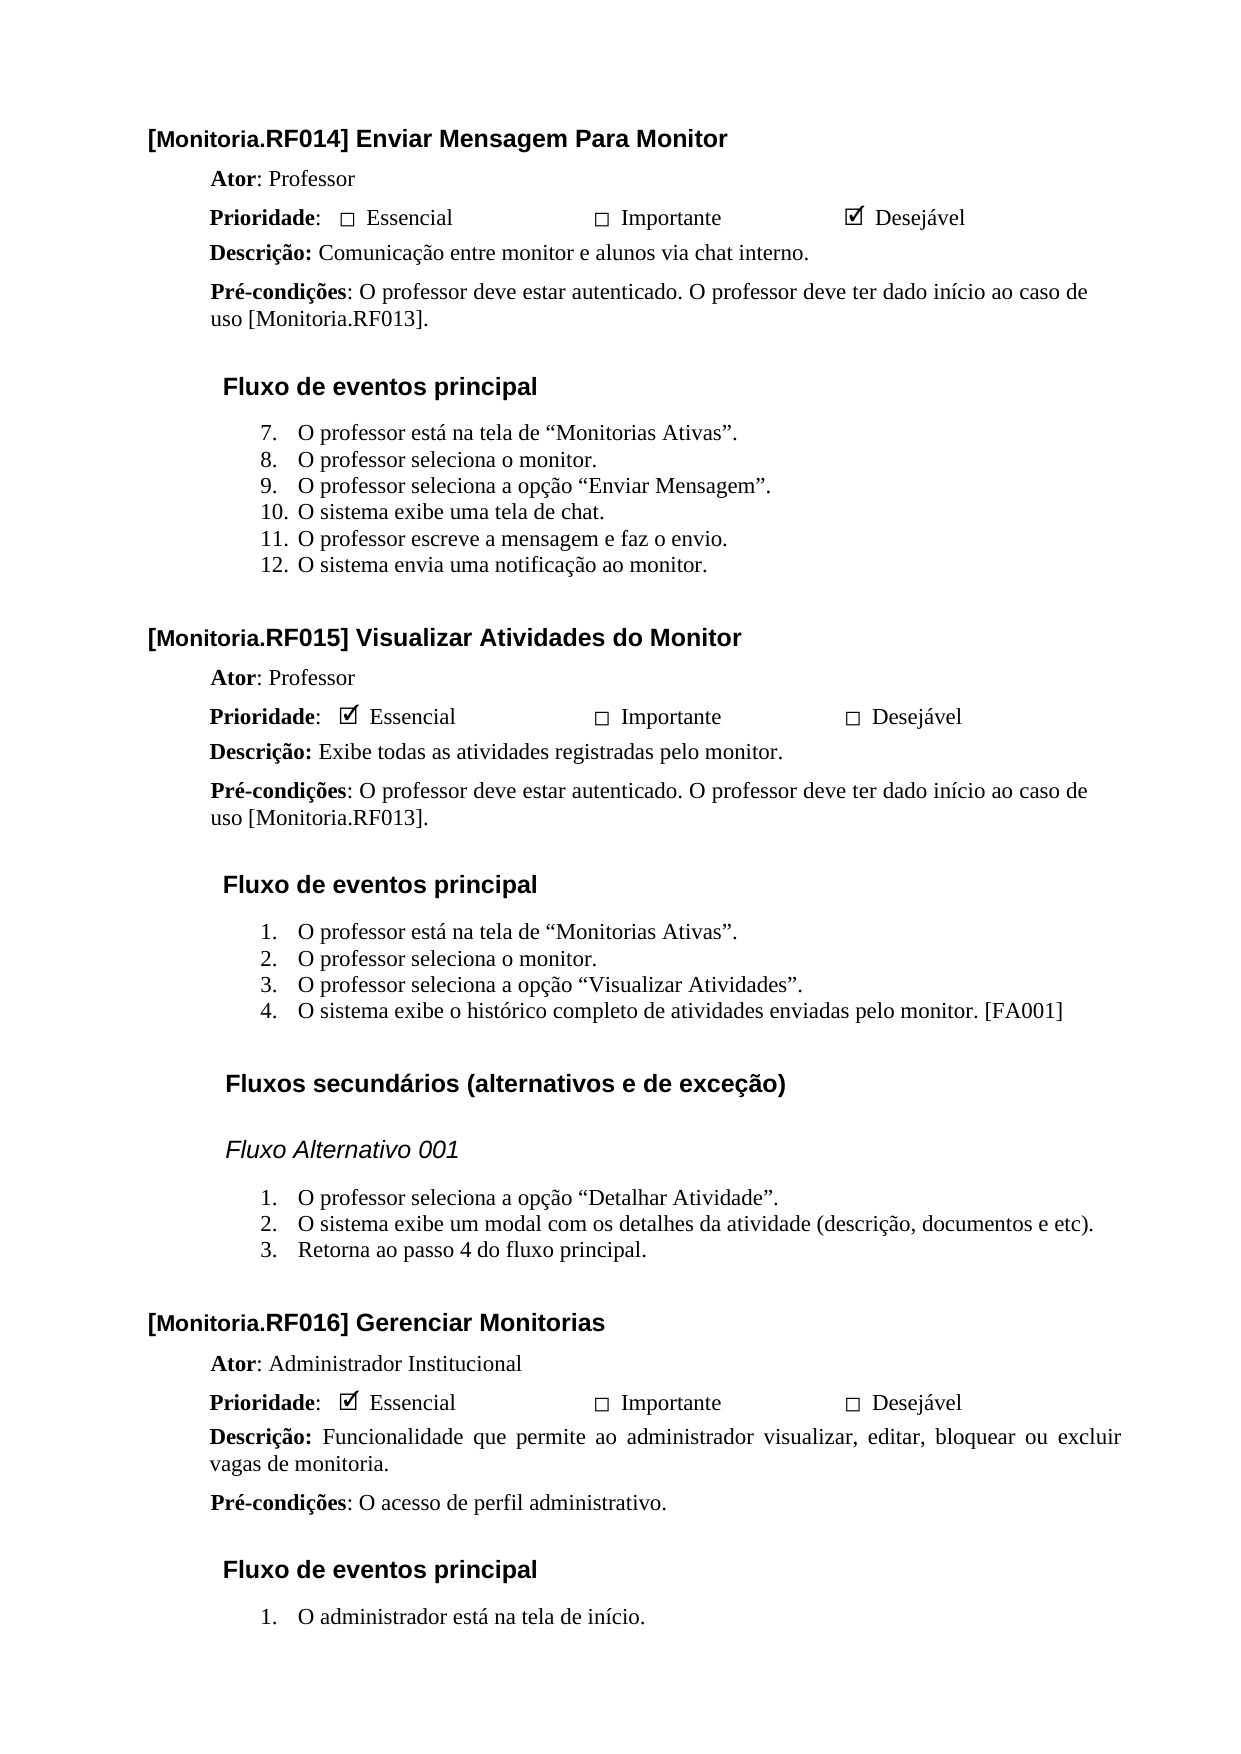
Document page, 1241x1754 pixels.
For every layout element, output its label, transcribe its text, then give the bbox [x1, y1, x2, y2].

text Ator: Professor [210, 664, 1122, 691]
text Pré-condições: O professor deve estar autenticado. O professor deve ter dado início ao caso de uso [Monitoria.RF013]. [210, 777, 1089, 830]
subtitle [Monitoria.RF016] Gerenciar Monitorias [148, 1308, 1122, 1337]
text Descrição: Comunicação entre monitor e alunos via chat interno. [209, 239, 1122, 265]
subtitle Fluxos secundários (alternativos e de exceção) [225, 1069, 1122, 1098]
text Descrição: Exibe todas as atividades registradas pelo monitor. [209, 738, 1122, 764]
list O sistema envia uma notificação ao monitor. [260, 551, 1122, 577]
list O professor seleciona a opção “Visualizar Atividades”. [260, 971, 1122, 997]
subtitle [Monitoria.RF015] Visualizar Atividades do Monitor [148, 623, 1122, 652]
subtitle Fluxo de eventos principal [148, 1556, 1122, 1584]
text Pré-condições: O professor deve estar autenticado. O professor deve ter dado início ao caso de uso [Monitoria.RF013]. [210, 278, 1089, 331]
list O professor seleciona o monitor. [260, 945, 1122, 971]
text Descrição: Funcionalidade que permite ao administrador visualizar, editar, bloquear ou excluir vagas de monitoria. [209, 1423, 1122, 1476]
text Pré-condições: O acesso de perfil administrativo. [210, 1489, 1089, 1515]
subtitle Fluxo de eventos principal [148, 371, 1122, 400]
list O professor seleciona o monitor. [260, 446, 1122, 472]
list O administrador está na tela de início. [260, 1603, 1122, 1630]
text Prioridade: ◻ Essencial ◻ Importante 🗹 Desejável [209, 192, 1122, 239]
subtitle [Monitoria.RF014] Enviar Mensagem Para Monitor [148, 124, 1122, 152]
text Prioridade: 🗹 Essencial ◻ Importante ◻ Desejável [209, 691, 1122, 738]
list Retorna ao passo 4 do fluxo principal. [260, 1236, 1122, 1263]
list O sistema exibe uma tela de chat. [260, 498, 1122, 525]
list O sistema exibe um modal com os detalhes da atividade (descrição, documentos e etc). [260, 1210, 1122, 1236]
list O professor está na tela de “Monitorias Ativas”. [260, 918, 1122, 945]
list O professor está na tela de “Monitorias Ativas”. [260, 419, 1122, 446]
subtitle Fluxo de eventos principal [148, 871, 1122, 899]
list O professor seleciona a opção “Detalhar Atividade”. [260, 1183, 1122, 1210]
list O professor escreve a mensagem e faz o envio. [260, 525, 1122, 551]
text Prioridade: 🗹 Essencial ◻ Importante ◻ Desejável [209, 1376, 1122, 1423]
list O sistema exibe o histórico completo de atividades enviadas pelo monitor. [FA001] [260, 997, 1122, 1024]
text Ator: Administrador Institucional [210, 1350, 1122, 1376]
list O professor seleciona a opção “Enviar Mensagem”. [260, 472, 1122, 498]
subtitle Fluxo Alternativo 001 [225, 1135, 1122, 1164]
text Ator: Professor [210, 165, 1122, 192]
